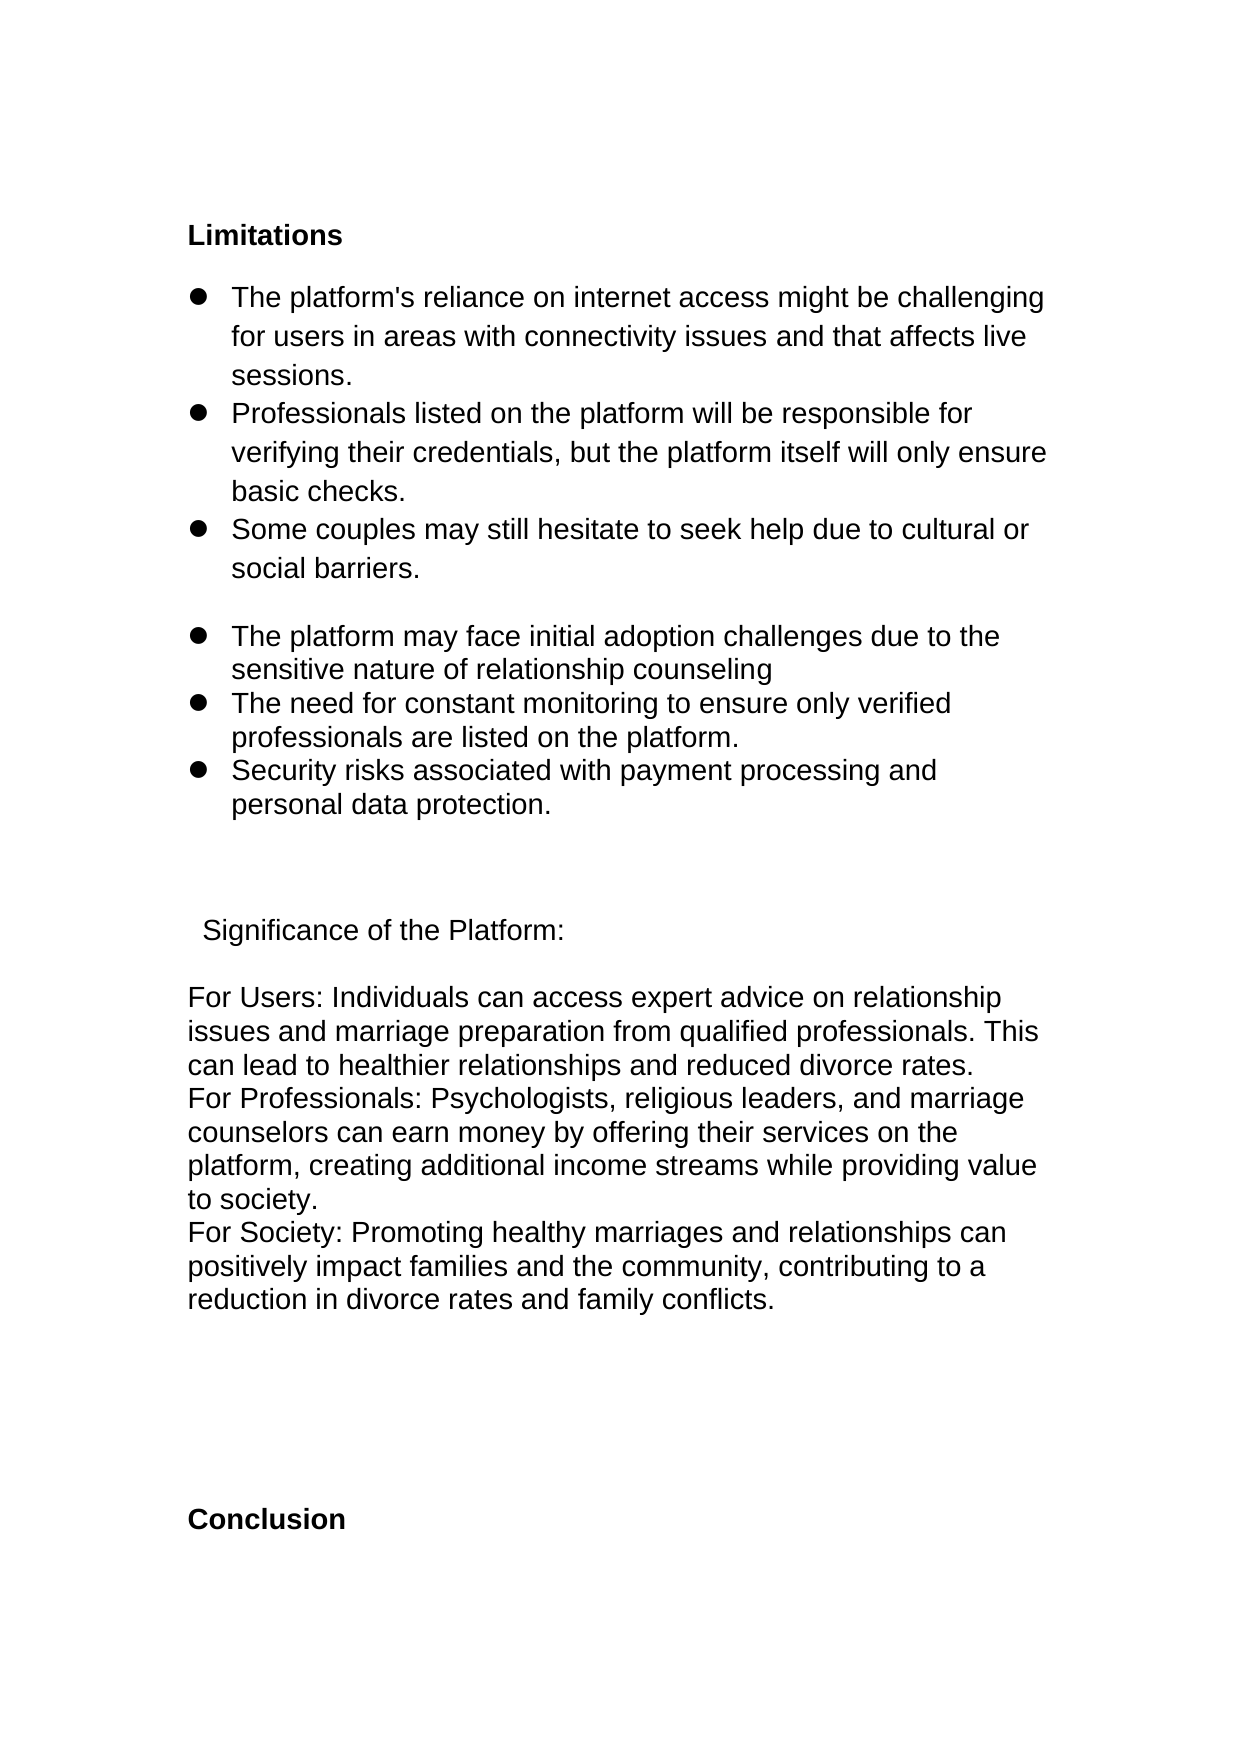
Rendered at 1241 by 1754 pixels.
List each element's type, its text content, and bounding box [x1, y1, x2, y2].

list Security risks associated with payment processing and personal data protection. [187, 753, 1053, 820]
list The platform may face initial adoption challenges due to the sensitive nature of relationship counseling [187, 618, 1053, 686]
subtitle Limitations [187, 218, 1053, 251]
subtitle Conclusion [187, 1502, 1053, 1536]
list The need for constant monitoring to ensure only verified professionals are listed on the platform. [187, 686, 1053, 753]
list Some couples may still hesitate to seek help due to cultural or social barriers. [187, 512, 1053, 584]
list Significance of the Platform: [187, 913, 1053, 947]
text For Professionals: Psychologists, religious leaders, and marriage counselors can earn money by offering their services on the platform, creating additional income streams while providing value to society. [187, 1081, 1053, 1215]
list Professionals listed on the platform will be responsible for verifying their credentials, but the platform itself will only ensure basic checks. [187, 396, 1053, 507]
text For Users: Individuals can access expert advice on relationship issues and marriage preparation from qualified professionals. This can lead to healthier relationships and reduced divorce rates. [187, 980, 1053, 1081]
text For Society: Promoting healthy marriages and relationships can positively impact families and the community, contributing to a reduction in divorce rates and family conflicts. [187, 1215, 1053, 1316]
list The platform's reliance on internet access might be challenging for users in areas with connectivity issues and that affects live sessions. [187, 280, 1053, 391]
